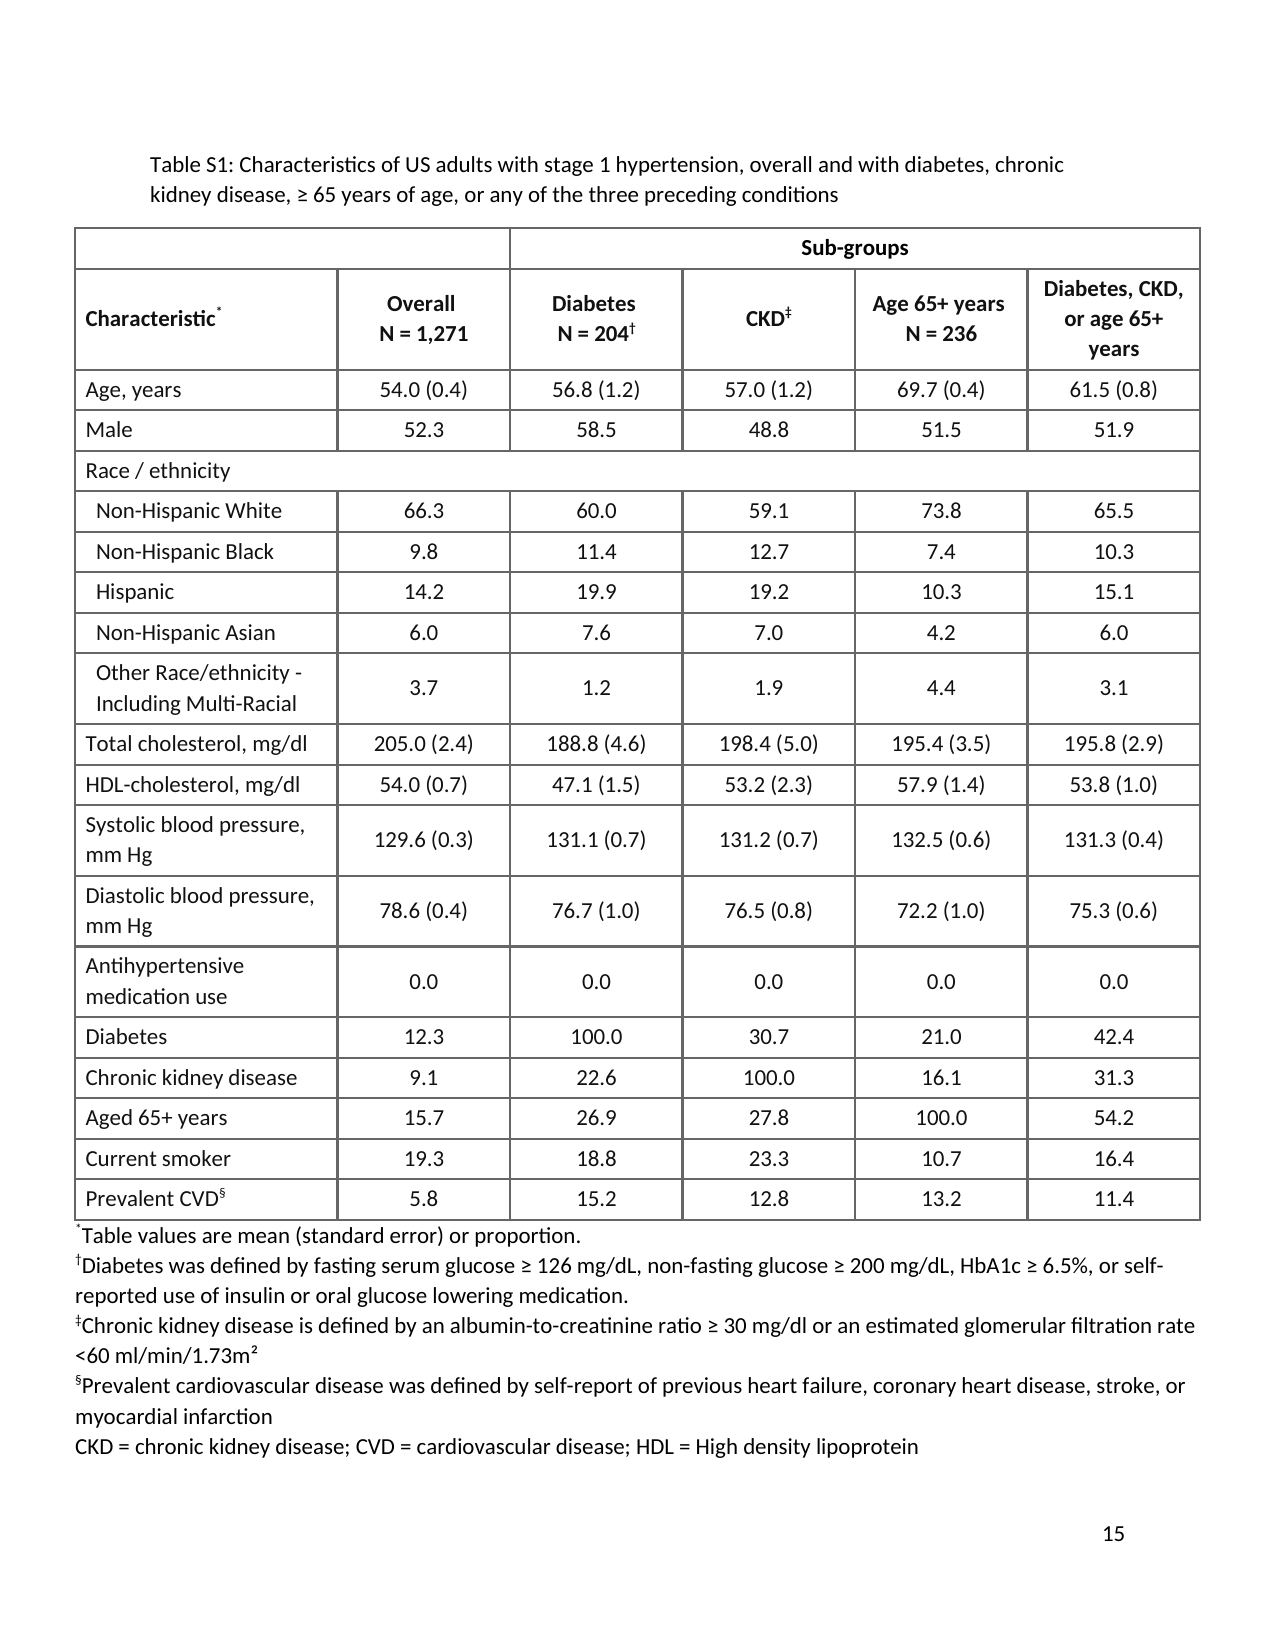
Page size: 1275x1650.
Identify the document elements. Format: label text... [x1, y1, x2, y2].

table_cell 0.0 [511, 948, 681, 1016]
table_cell Age 65+ years N = 236 [856, 270, 1026, 368]
table_cell 19.2 [684, 573, 854, 612]
table_cell 10.3 [1029, 533, 1199, 571]
table_cell 131.1 (0.7) [511, 806, 681, 875]
table_cell 131.2 (0.7) [684, 806, 854, 875]
table_cell 9.1 [339, 1059, 509, 1097]
table_cell 195.8 (2.9) [1029, 725, 1199, 763]
table_cell 60.0 [511, 492, 681, 531]
table_cell 30.7 [684, 1018, 854, 1057]
table_cell 100.0 [511, 1018, 681, 1057]
table_cell 12.8 [684, 1180, 854, 1219]
table_cell Diabetes N = 204† [511, 270, 681, 368]
table_cell Race / ethnicity [76, 452, 1199, 490]
table_cell 131.3 (0.4) [1029, 806, 1199, 875]
table_cell 4.4 [856, 654, 1026, 723]
text Table S1: Characteristics of US adults with stage 1 hypertension, overall and with diabetes, chronic kidney disease, ≥ 65 years of age, or any of the three preceding conditions [150, 150, 1125, 208]
table_cell HDL-cholesterol, mg/dl [76, 766, 336, 804]
table_cell Antihypertensive medication use [76, 948, 336, 1016]
table_cell 0.0 [856, 948, 1026, 1016]
table_cell 100.0 [856, 1099, 1026, 1138]
table_cell Prevalent CVD§ [76, 1180, 336, 1219]
table_cell 100.0 [684, 1059, 854, 1097]
table_cell Systolic blood pressure, mm Hg [76, 806, 336, 875]
table_cell 48.8 [684, 411, 854, 449]
table_cell 7.0 [684, 614, 854, 652]
table_cell 52.3 [339, 411, 509, 449]
table_cell ‡Chronic kidney disease is defined by an albumin-to-creatinine ratio ≥ 30 mg/dl or an estimated glomerular filtration rate <60 ml/min/1.73m² [75, 1311, 1200, 1372]
table_cell 47.1 (1.5) [511, 766, 681, 804]
table_cell 69.7 (0.4) [856, 371, 1026, 409]
table_cell 76.5 (0.8) [684, 877, 854, 945]
table_cell 42.4 [1029, 1018, 1199, 1057]
table_cell 65.5 [1029, 492, 1199, 531]
table_cell 66.3 [339, 492, 509, 531]
table_cell 19.3 [339, 1140, 509, 1178]
table_cell 10.7 [856, 1140, 1026, 1178]
table_cell 11.4 [1029, 1180, 1199, 1219]
table_cell 11.4 [511, 533, 681, 571]
table_cell 10.3 [856, 573, 1026, 612]
table_cell 57.9 (1.4) [856, 766, 1026, 804]
table_cell 132.5 (0.6) [856, 806, 1026, 875]
table_cell 54.0 (0.4) [339, 371, 509, 409]
table_cell 188.8 (4.6) [511, 725, 681, 763]
table_cell Current smoker [76, 1140, 336, 1178]
table_cell 3.1 [1029, 654, 1199, 723]
table_cell 4.2 [856, 614, 1026, 652]
table_cell 78.6 (0.4) [339, 877, 509, 945]
table_cell Aged 65+ years [76, 1099, 336, 1138]
table_cell 27.8 [684, 1099, 854, 1138]
table_cell Non-Hispanic Asian [76, 614, 336, 652]
table_header Sub-groups [511, 229, 1199, 268]
table_cell 54.2 [1029, 1099, 1199, 1138]
table_cell Male [76, 411, 336, 449]
table_cell 22.6 [511, 1059, 681, 1097]
table_cell 9.8 [339, 533, 509, 571]
table_cell 59.1 [684, 492, 854, 531]
table_cell 51.9 [1029, 411, 1199, 449]
table_cell 12.3 [339, 1018, 509, 1057]
table_cell 198.4 (5.0) [684, 725, 854, 763]
table_cell Hispanic [76, 573, 336, 612]
table_cell 0.0 [684, 948, 854, 1016]
table_cell 3.7 [339, 654, 509, 723]
table_cell *Table values are mean (standard error) or proportion. [75, 1221, 1200, 1251]
table_cell 6.0 [339, 614, 509, 652]
table_cell 53.8 (1.0) [1029, 766, 1199, 804]
table_cell 129.6 (0.3) [339, 806, 509, 875]
table_cell 1.9 [684, 654, 854, 723]
table_cell 15.2 [511, 1180, 681, 1219]
table_cell 73.8 [856, 492, 1026, 531]
table_cell 58.5 [511, 411, 681, 449]
table_cell 76.7 (1.0) [511, 877, 681, 945]
table_cell 53.2 (2.3) [684, 766, 854, 804]
table_cell 26.9 [511, 1099, 681, 1138]
table_cell 23.3 [684, 1140, 854, 1178]
table_cell Characteristic* [76, 270, 336, 368]
table_cell 61.5 (0.8) [1029, 371, 1199, 409]
table_cell 16.4 [1029, 1140, 1199, 1178]
table_cell 16.1 [856, 1059, 1026, 1097]
table_cell Other Race/ethnicity - Including Multi-Racial [76, 654, 336, 723]
table_cell 54.0 (0.7) [339, 766, 509, 804]
table_cell Non-Hispanic Black [76, 533, 336, 571]
table_cell 0.0 [1029, 948, 1199, 1016]
table_header [76, 229, 509, 268]
table_cell 14.2 [339, 573, 509, 612]
table_cell 72.2 (1.0) [856, 877, 1026, 945]
table_cell 0.0 [339, 948, 509, 1016]
table_cell 7.4 [856, 533, 1026, 571]
table_cell 19.9 [511, 573, 681, 612]
table_cell 13.2 [856, 1180, 1026, 1219]
table_cell 5.8 [339, 1180, 509, 1219]
table_cell 12.7 [684, 533, 854, 571]
table_cell †Diabetes was defined by fasting serum glucose ≥ 126 mg/dL, non-fasting glucose ≥ 200 mg/dL, HbA1c ≥ 6.5%, or self-reported use of insulin or oral glucose lowering medication. [75, 1251, 1200, 1311]
table_cell 51.5 [856, 411, 1026, 449]
table_cell 1.2 [511, 654, 681, 723]
table_cell Age, years [76, 371, 336, 409]
table_cell §Prevalent cardiovascular disease was defined by self-report of previous heart failure, coronary heart disease, stroke, or myocardial infarction [75, 1372, 1200, 1432]
table_cell Diabetes [76, 1018, 336, 1057]
table_cell 15.7 [339, 1099, 509, 1138]
table_cell 56.8 (1.2) [511, 371, 681, 409]
table_cell Total cholesterol, mg/dl [76, 725, 336, 763]
table_cell Chronic kidney disease [76, 1059, 336, 1097]
table_cell Overall N = 1,271 [339, 270, 509, 368]
table_cell 7.6 [511, 614, 681, 652]
table_cell 18.8 [511, 1140, 681, 1178]
table_cell 195.4 (3.5) [856, 725, 1026, 763]
table_cell CKD‡ [684, 270, 854, 368]
table_cell Diabetes, CKD, or age 65+ years [1029, 270, 1199, 368]
table_cell CKD = chronic kidney disease; CVD = cardiovascular disease; HDL = High density lipoprotein [75, 1432, 1200, 1462]
table_cell 21.0 [856, 1018, 1026, 1057]
table_cell 15.1 [1029, 573, 1199, 612]
table_cell 205.0 (2.4) [339, 725, 509, 763]
table_cell 6.0 [1029, 614, 1199, 652]
table_cell Diastolic blood pressure, mm Hg [76, 877, 336, 945]
table_cell Non-Hispanic White [76, 492, 336, 531]
table_cell 31.3 [1029, 1059, 1199, 1097]
table_cell 57.0 (1.2) [684, 371, 854, 409]
table_cell 75.3 (0.6) [1029, 877, 1199, 945]
